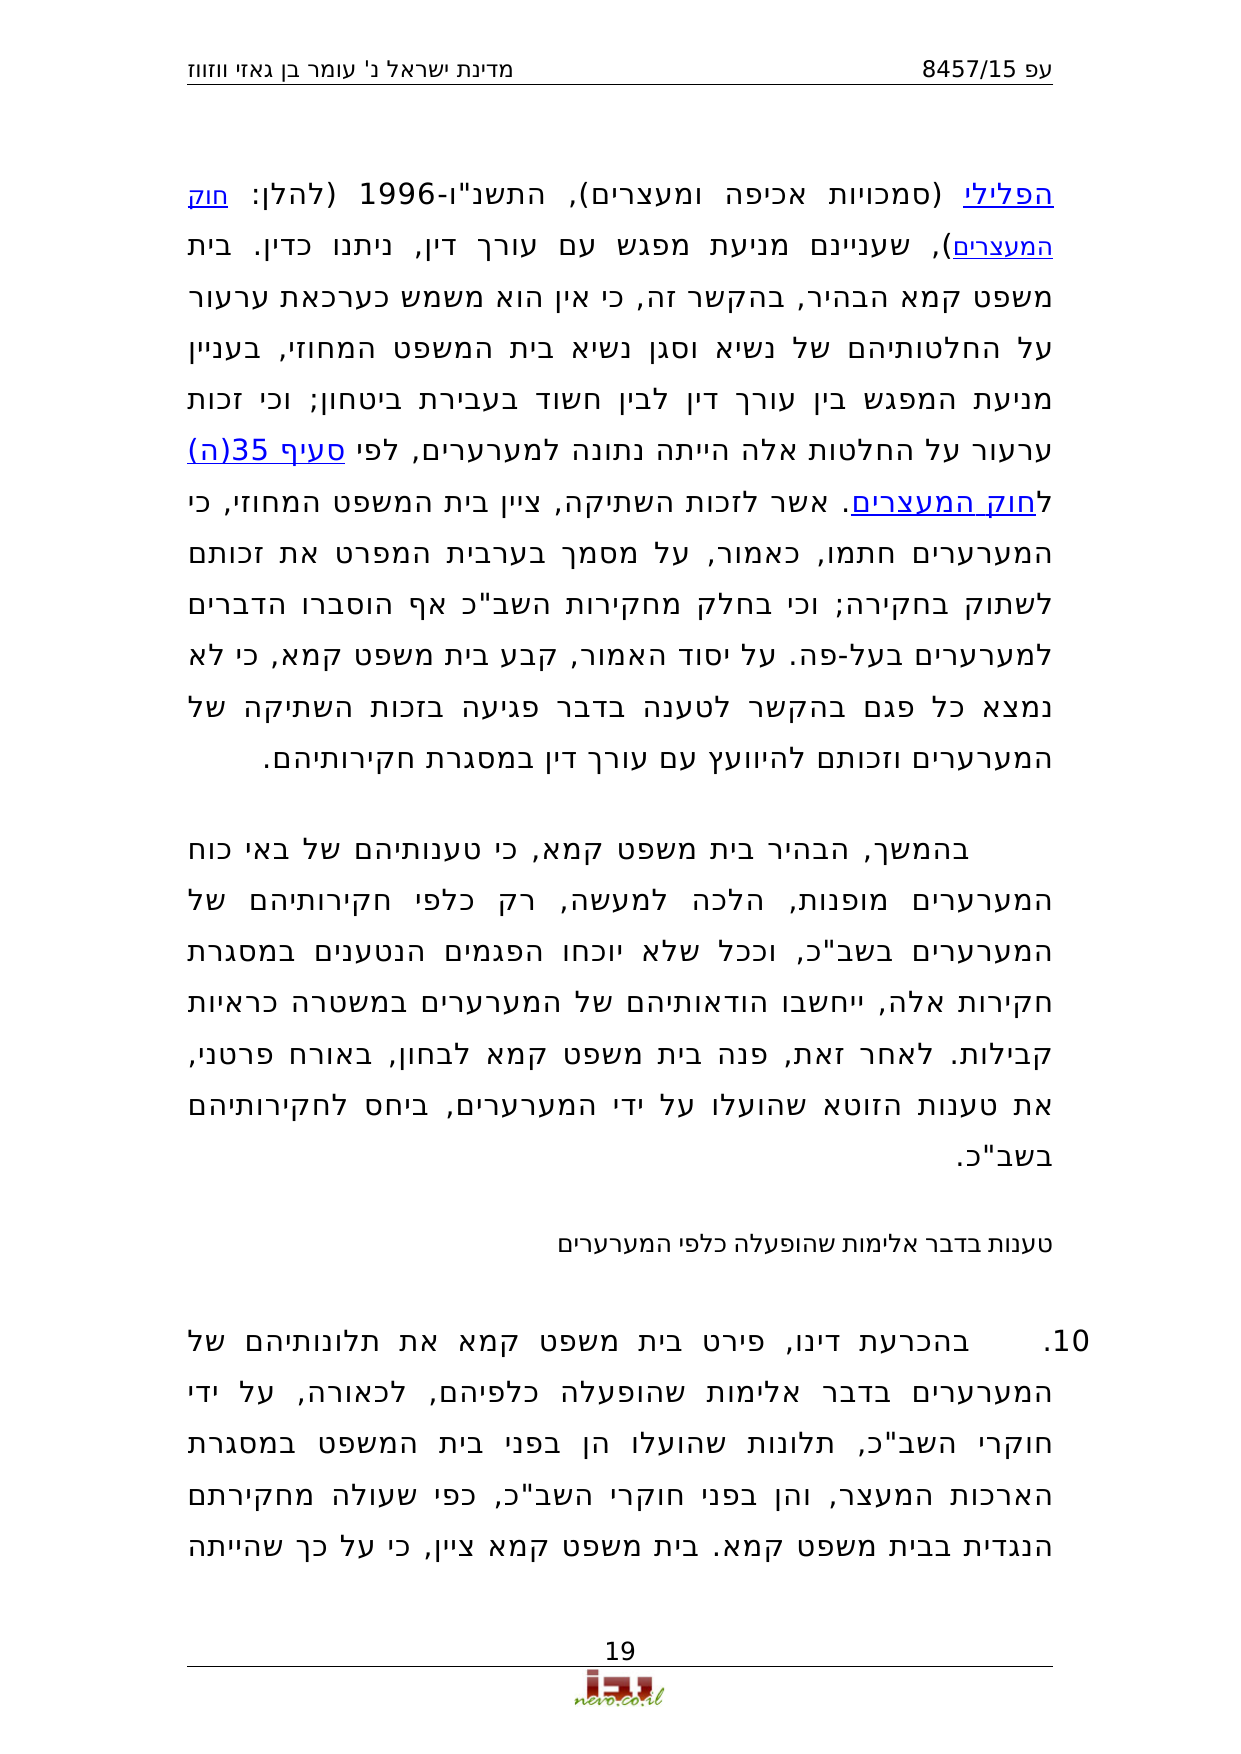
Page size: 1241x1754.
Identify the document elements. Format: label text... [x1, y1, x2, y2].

text בהמשך, הבהיר בית משפט קמא, כי טענותיהם של באי כוח המערערים מופנות, הלכה למעשה, רק כלפי חקירותיהם של המערערים בשב"כ, וככל שלא יוכחו הפגמים הנטענים במסגרת חקירות אלה, ייחשבו הודאותיהם של המערערים במשטרה כראיות קבילות. לאחר זאת, פנה בית משפט קמא לבחון, באורח פרטני, את טענות הזוטא שהועלו על ידי המערערים, ביחס לחקירותיהם בשב"כ. [187, 832, 1053, 1173]
text טענות בדבר אלימות שהופעלה כלפי המערערים [187, 1230, 1053, 1259]
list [187, 177, 1053, 775]
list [187, 1324, 1053, 1563]
picture [574, 1669, 666, 1707]
